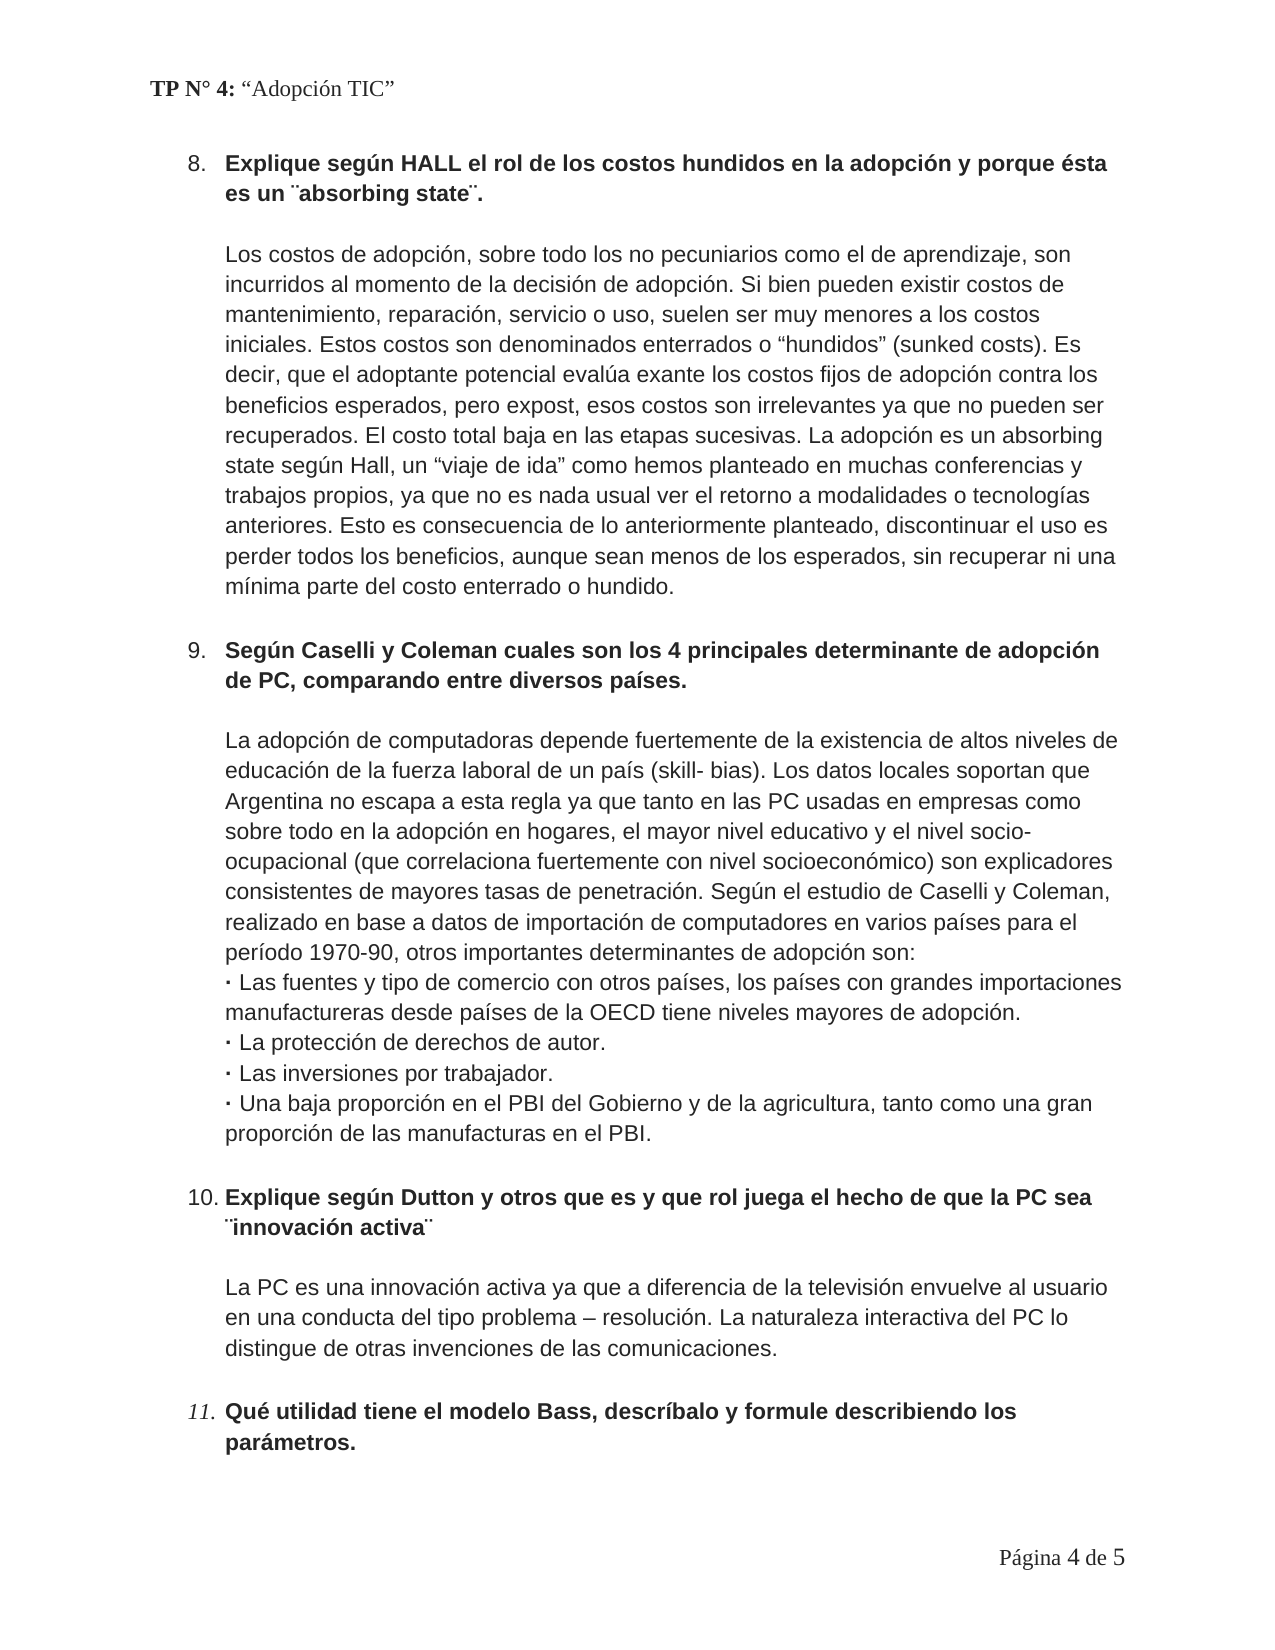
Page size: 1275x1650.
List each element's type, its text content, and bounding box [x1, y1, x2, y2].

text La adopción de computadoras depende fuertemente de la existencia de altos niveles de educación de la fuerza laboral de un país (skill- bias). Los datos locales soportan que Argentina no escapa a esta regla ya que tanto en las PC usadas en empresas como sobre todo en la adopción en hogares, el mayor nivel educativo y el nivel socio-ocupacional (que correlaciona fuertemente con nivel socioeconómico) son explicadores consistentes de mayores tasas de penetración. Según el estudio de Caselli y Coleman, realizado en base a datos de importación de computadores en varios países para el período 1970-90, otros importantes determinantes de adopción son: · Las fuentes y tipo de comercio con otros países, los países con grandes importaciones manufactureras desde países de la OECD tiene niveles mayores de adopción. · La protección de derechos de autor. · Las inversiones por trabajador. · Una baja proporción en el PBI del Gobierno y de la agricultura, tanto como una gran proporción de las manufacturas en el PBI. [225, 697, 1125, 1179]
text La PC es una innovación activa ya que a diferencia de la televisión envuelve al usuario en una conducta del tipo problema – resolución. La naturaleza interactiva del PC lo distingue de otras invenciones de las comunicaciones. [225, 1244, 1125, 1394]
list Según Caselli y Coleman cuales son los 4 principales determinante de adopción de PC, comparando entre diversos países. [187, 637, 1125, 693]
list Qué utilidad tiene el modelo Bass, descríbalo y formule describiendo los parámetros. [187, 1398, 1125, 1455]
text Los costos de adopción, sobre todo los no pecuniarios como el de aprendizaje, son incurridos al momento de la decisión de adopción. Si bien pueden existir costos de mantenimiento, reparación, servicio o uso, suelen ser muy menores a los costos iniciales. Estos costos son denominados enterrados o “hundidos” (sunked costs). Es decir, que el adoptante potencial evalúa exante los costos fijos de adopción contra los beneficios esperados, pero expost, esos costos son irrelevantes ya que no pueden ser recuperados. El costo total baja en las etapas sucesivas. La adopción es un absorbing state según Hall, un “viaje de ida” como hemos planteado en muchas conferencias y trabajos propios, ya que no es nada usual ver el retorno a modalidades o tecnologías anteriores. Esto es consecuencia de lo anteriormente planteado, discontinuar el uso es perder todos los beneficios, aunque sean menos de los esperados, sin recuperar ni una mínima parte del costo enterrado o hundido. [225, 210, 1125, 632]
list Explique según HALL el rol de los costos hundidos en la adopción y porque ésta es un ¨absorbing state¨. [187, 150, 1125, 207]
list Explique según Dutton y otros que es y que rol juega el hecho de que la PC sea ¨innovación activa¨ [187, 1183, 1125, 1240]
